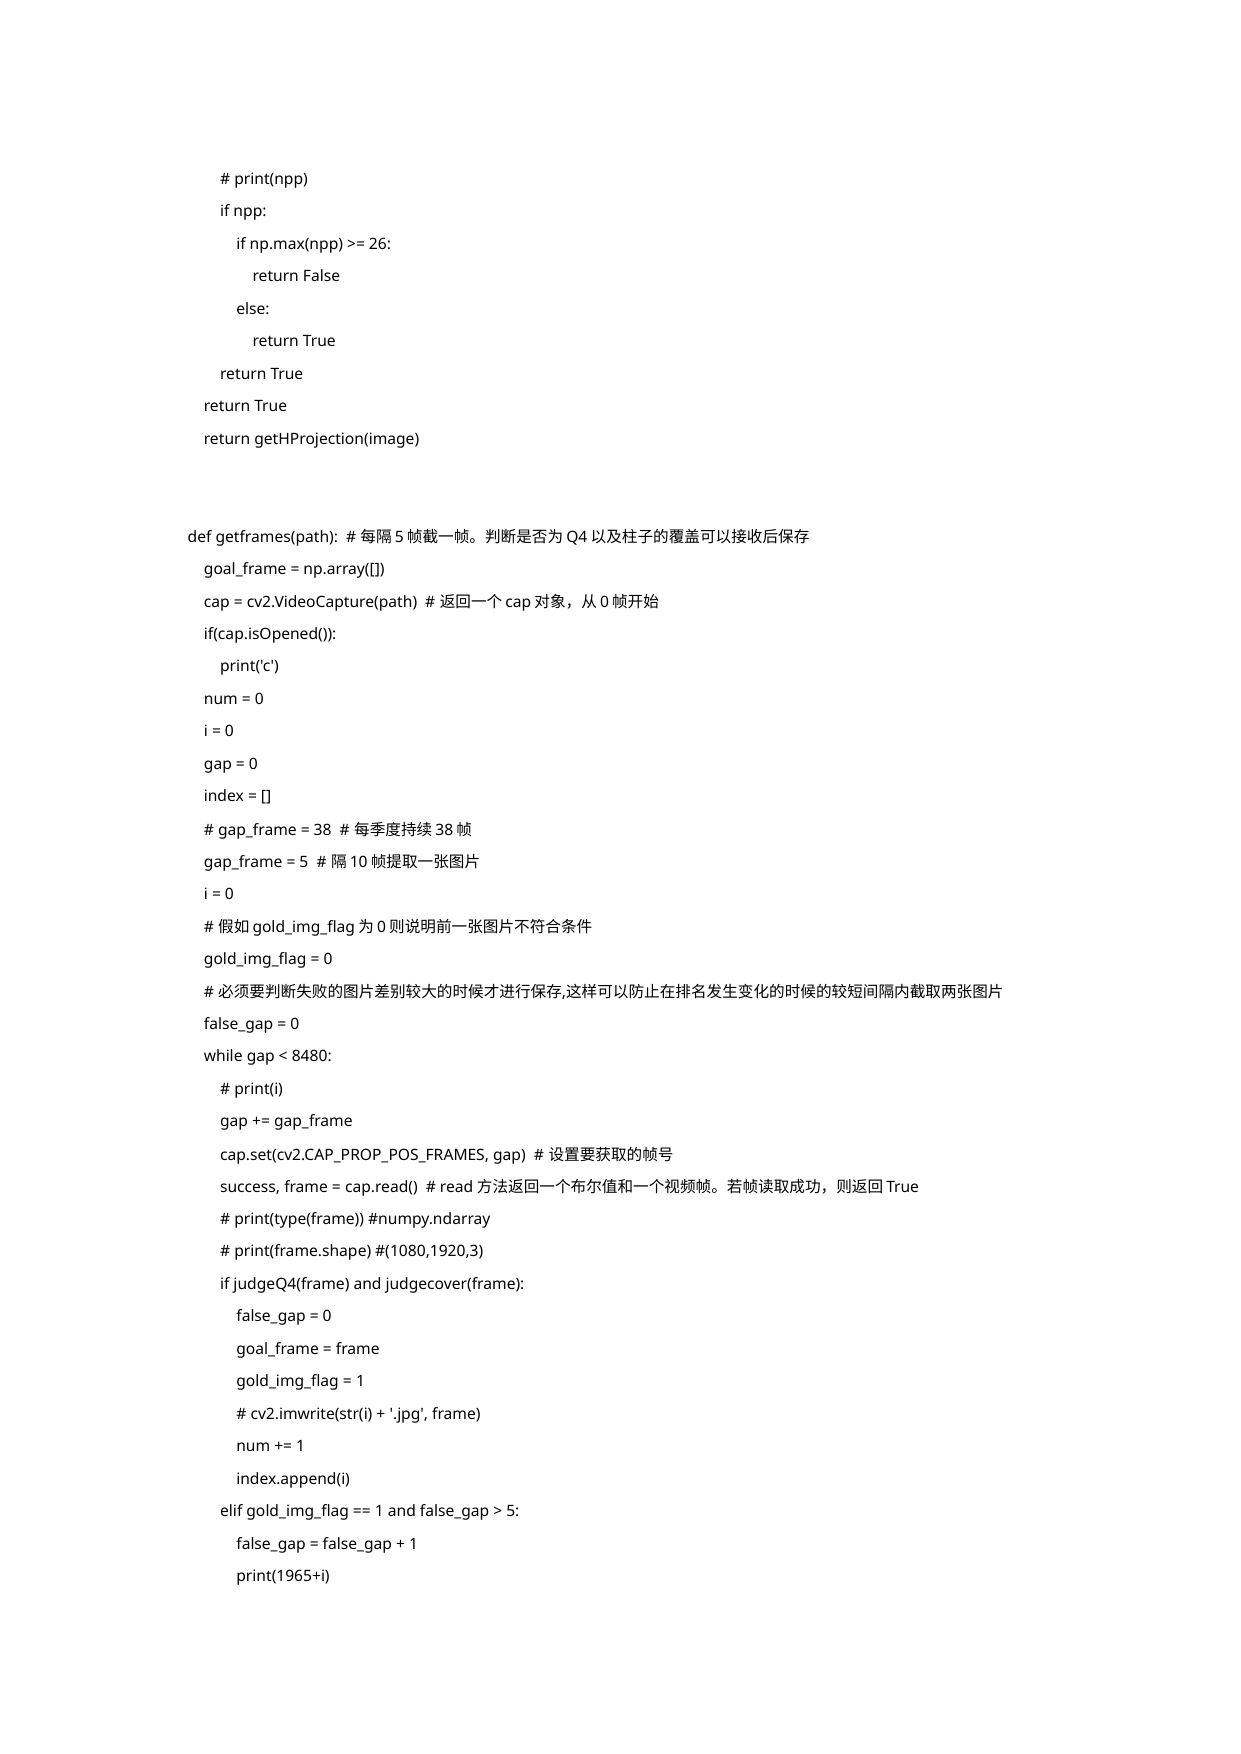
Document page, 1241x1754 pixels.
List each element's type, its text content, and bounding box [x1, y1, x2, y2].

list def getframes(path): # 每隔5帧截一帧。判断是否为Q4以及柱子的覆盖可以接收后保存 [187, 519, 1053, 552]
list goal_frame = frame [187, 1332, 1053, 1364]
list print(1965+i) [187, 1559, 1053, 1592]
list gold_img_flag = 0 [187, 942, 1053, 974]
list num += 1 [187, 1429, 1053, 1462]
list else: [187, 292, 1053, 324]
list i = 0 [187, 877, 1053, 909]
list goal_frame = np.array([]) [187, 552, 1053, 584]
list cap.set(cv2.CAP_PROP_POS_FRAMES, gap) # 设置要获取的帧号 [187, 1137, 1053, 1169]
list return getHProjection(image) [187, 422, 1053, 454]
list return True [187, 324, 1053, 357]
list if np.max(npp) >= 26: [187, 227, 1053, 259]
list # 必须要判断失败的图片差别较大的时候才进行保存,这样可以防止在排名发生变化的时候的较短间隔内截取两张图片 [187, 974, 1053, 1007]
list false_gap = false_gap + 1 [187, 1527, 1053, 1559]
list return False [187, 259, 1053, 292]
list return True [187, 357, 1053, 389]
list false_gap = 0 [187, 1007, 1053, 1039]
list # print(type(frame)) #numpy.ndarray [187, 1202, 1053, 1234]
list elif gold_img_flag == 1 and false_gap > 5: [187, 1494, 1053, 1527]
list success, frame = cap.read() # read方法返回一个布尔值和一个视频帧。若帧读取成功，则返回True [187, 1169, 1053, 1202]
list # 假如gold_img_flag为0则说明前一张图片不符合条件 [187, 909, 1053, 942]
list index.append(i) [187, 1462, 1053, 1494]
list cap = cv2.VideoCapture(path) # 返回一个cap对象，从0帧开始 [187, 584, 1053, 617]
list # cv2.imwrite(str(i) + '.jpg', frame) [187, 1397, 1053, 1429]
list # print(frame.shape) #(1080,1920,3) [187, 1234, 1053, 1267]
list i = 0 [187, 714, 1053, 747]
list while gap < 8480: [187, 1039, 1053, 1072]
list print('c') [187, 649, 1053, 682]
list if npp: [187, 194, 1053, 227]
list if(cap.isOpened()): [187, 617, 1053, 649]
list gap_frame = 5 # 隔10帧提取一张图片 [187, 844, 1053, 877]
list if judgeQ4(frame) and judgecover(frame): [187, 1267, 1053, 1299]
list gap = 0 [187, 747, 1053, 779]
list gold_img_flag = 1 [187, 1364, 1053, 1397]
list # print(npp) [187, 162, 1053, 194]
list gap += gap_frame [187, 1104, 1053, 1137]
list return True [187, 389, 1053, 422]
list # gap_frame = 38 # 每季度持续38帧 [187, 812, 1053, 844]
list # print(i) [187, 1072, 1053, 1104]
list index = [] [187, 779, 1053, 812]
list num = 0 [187, 682, 1053, 714]
list false_gap = 0 [187, 1299, 1053, 1332]
